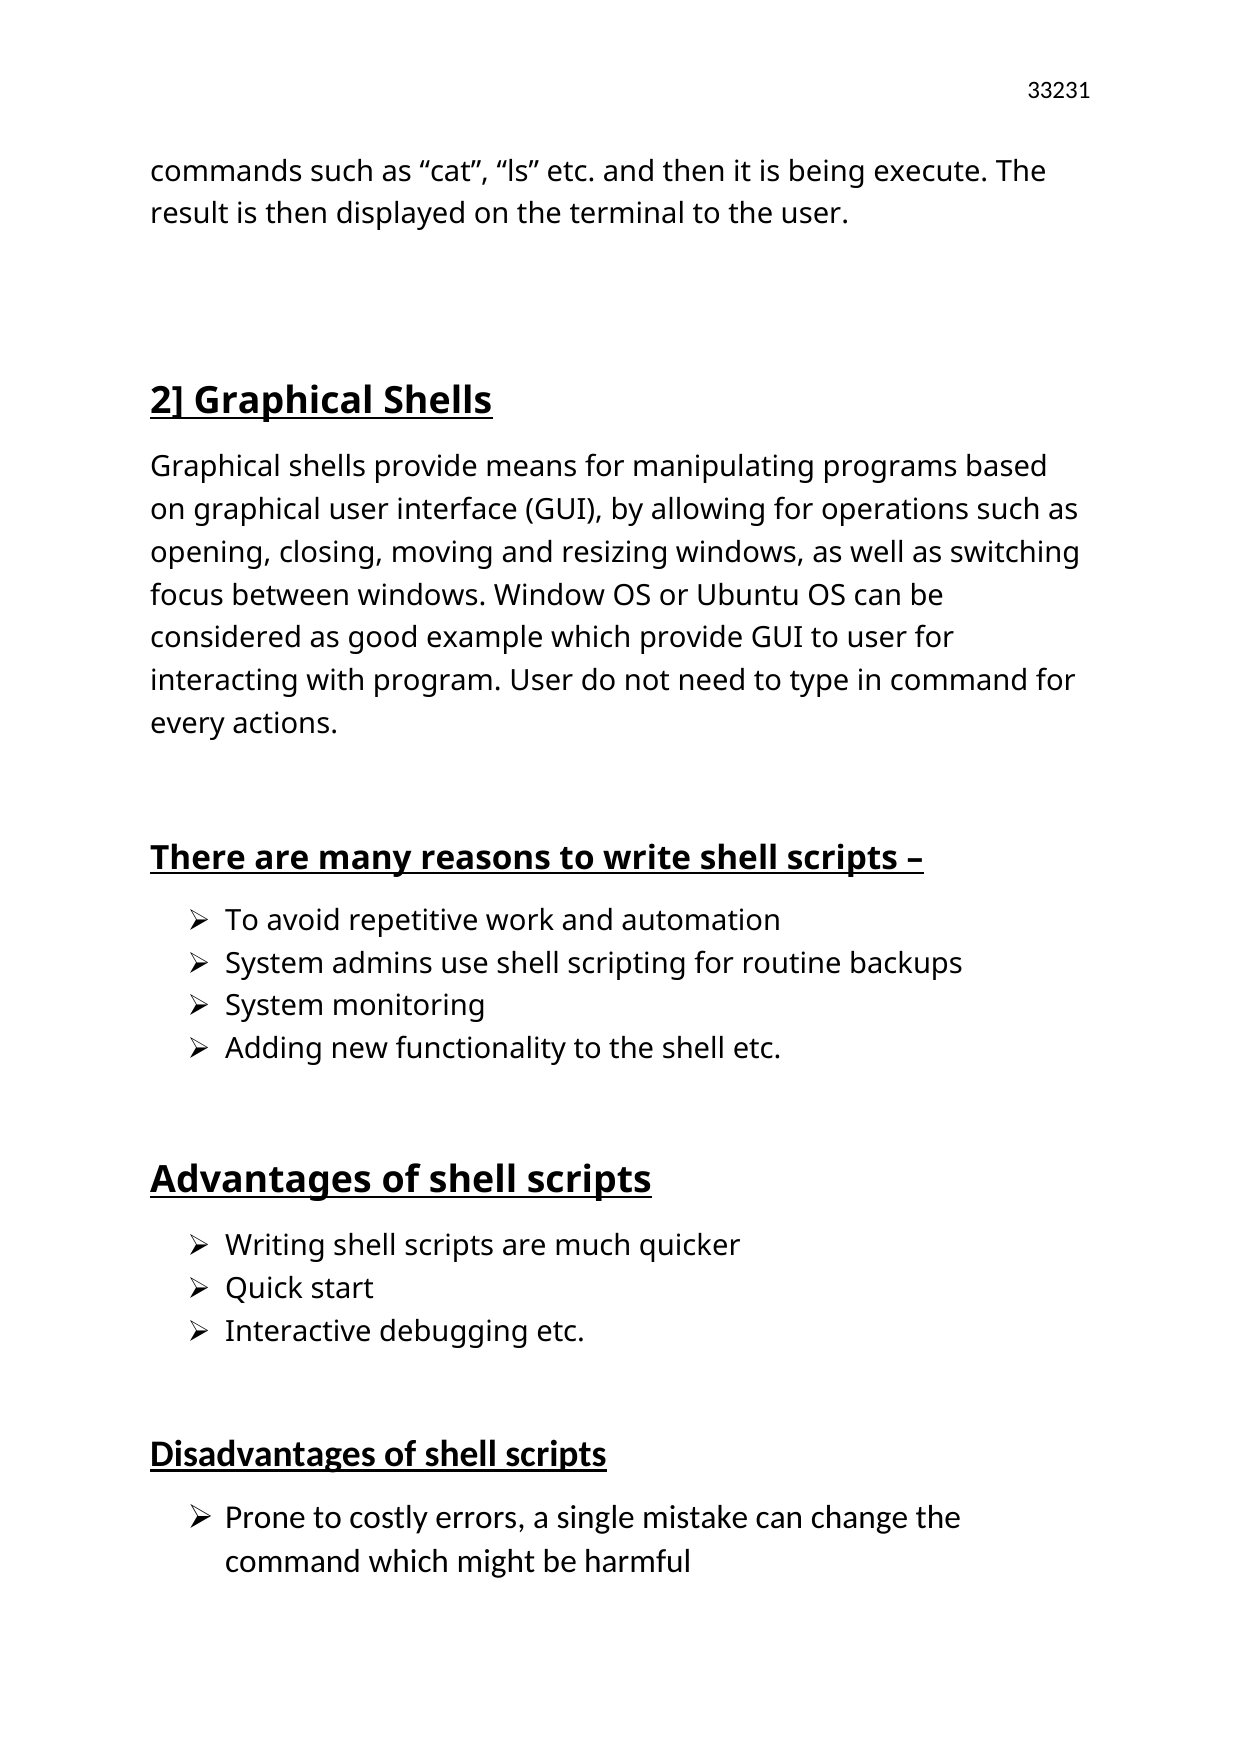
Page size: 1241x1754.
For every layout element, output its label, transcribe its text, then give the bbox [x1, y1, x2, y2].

list To avoid repetitive work and automation [187, 899, 1090, 939]
list Prone to costly errors, a single mistake can change the command which might be harmful [187, 1496, 1090, 1581]
text 2] Graphical Shells [150, 373, 1090, 424]
list System admins use shell scripting for routine backups [187, 942, 1090, 982]
text Advantages of shell scripts [150, 1153, 1090, 1204]
list Writing shell scripts are much quicker [187, 1224, 1090, 1264]
list Interactive debugging etc. [187, 1310, 1090, 1350]
text Disadvantages of shell scripts [150, 1430, 1090, 1476]
text Graphical shells provide means for manipulating programs based on graphical user interface (GUI), by allowing for operations such as opening, closing, moving and resizing windows, as well as switching focus between windows. Window OS or Ubuntu OS can be considered as good example which provide GUI to user for interacting with program. User do not need to type in command for every actions. [150, 445, 1090, 742]
list System monitoring [187, 985, 1090, 1024]
list Quick start [187, 1267, 1090, 1307]
list Adding new functionality to the shell etc. [187, 1027, 1090, 1067]
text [150, 150, 1090, 232]
text There are many reasons to write shell scripts – [150, 833, 1090, 879]
